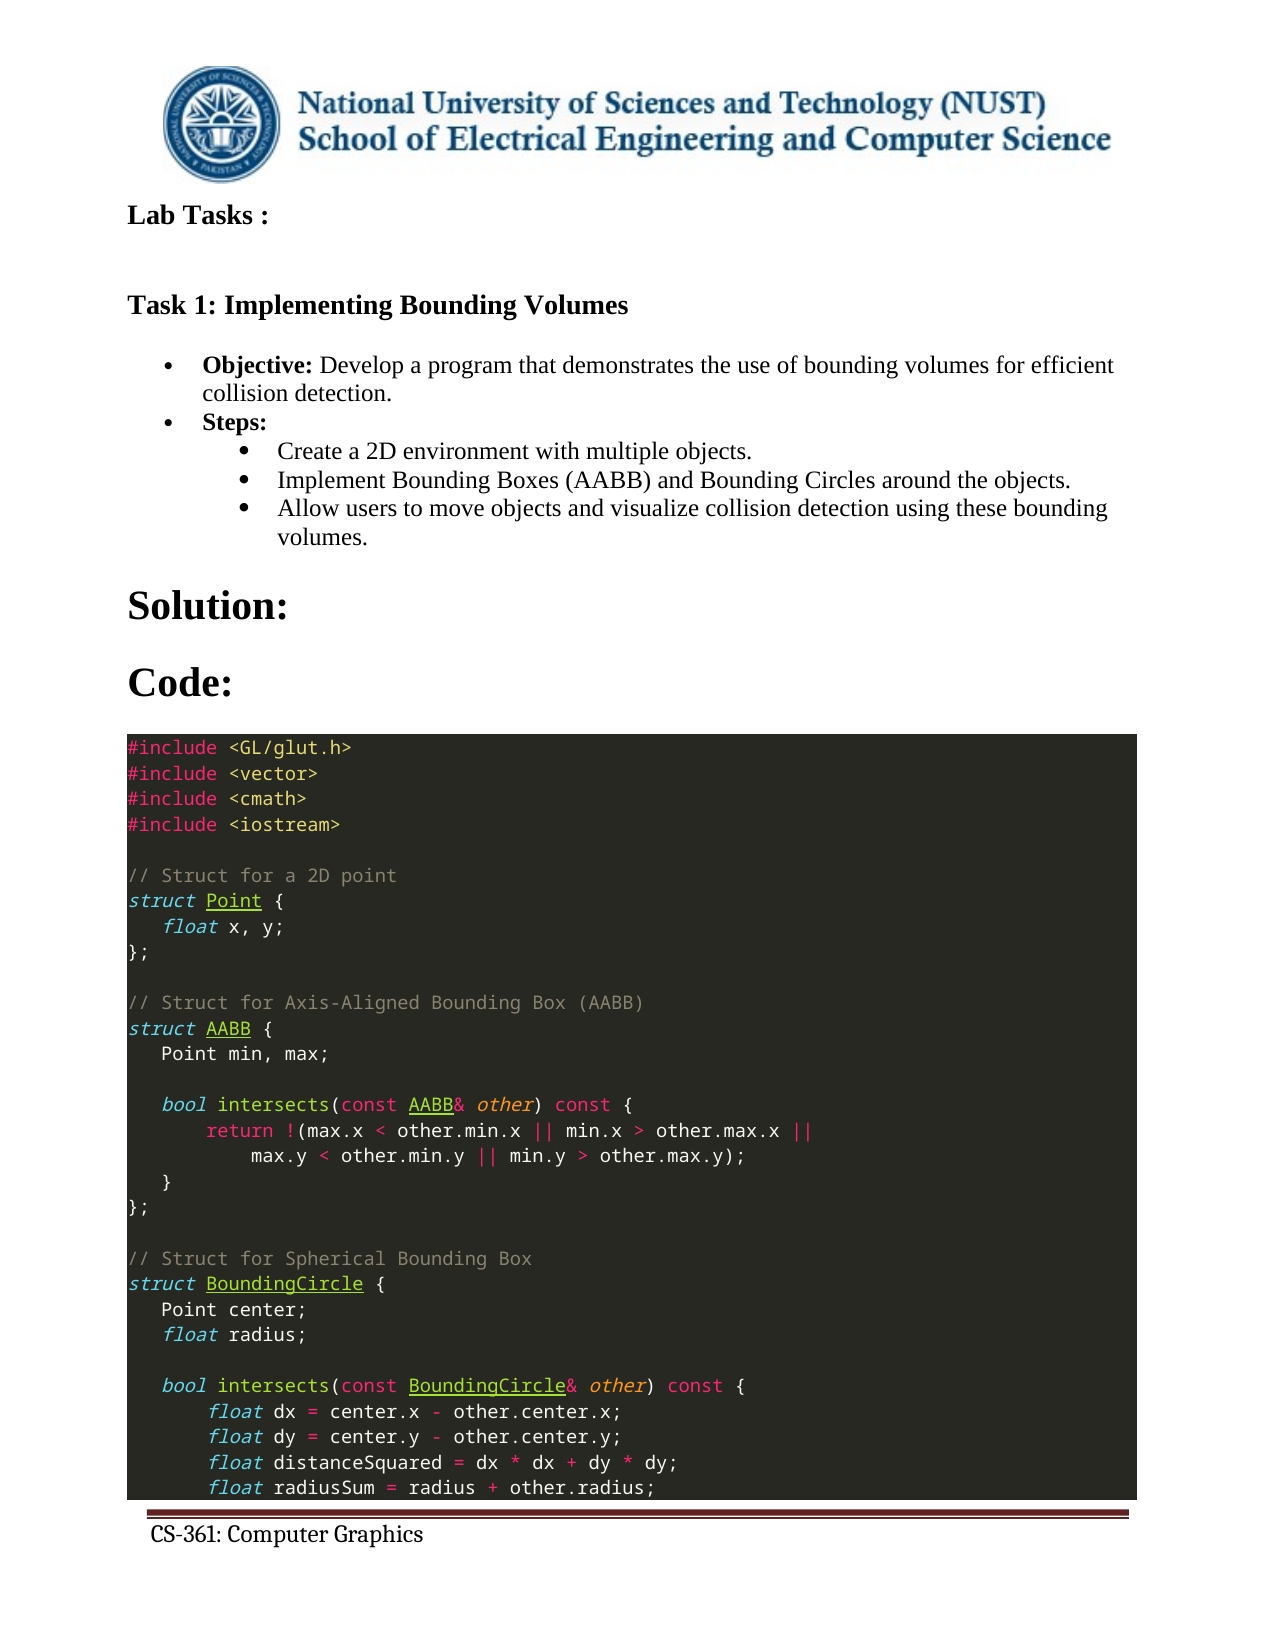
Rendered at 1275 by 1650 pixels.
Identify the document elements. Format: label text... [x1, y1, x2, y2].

text float radius; [127, 1321, 1137, 1347]
list Objective: Develop a program that demonstrates the use of bounding volumes for efficient collision detection. [164, 350, 1137, 407]
list Allow users to move objects and visualize collision detection using these bounding volumes. [239, 493, 1137, 551]
text #include <iostream> [127, 811, 1137, 836]
text float dx = center.x - other.center.x; [127, 1398, 1137, 1423]
list Steps: [164, 407, 1137, 436]
text struct Point { [127, 887, 1137, 913]
text #include <vector> [127, 760, 1137, 785]
text Point min, max; [127, 1041, 1137, 1066]
text float distanceSquared = dx * dx + dy * dy; [127, 1449, 1137, 1474]
text }; [127, 938, 1137, 964]
text float dy = center.y - other.center.y; [127, 1423, 1137, 1449]
text }; [127, 1194, 1137, 1219]
text struct BoundingCircle { [127, 1270, 1137, 1296]
text #include <cmath> [127, 785, 1137, 811]
text Lab Tasks : [127, 198, 1137, 230]
text bool intersects(const AABB& other) const { [127, 1092, 1137, 1117]
text // Struct for a 2D point [127, 862, 1137, 887]
text bool intersects(const BoundingCircle& other) const { [127, 1372, 1137, 1398]
text // Struct for Axis-Aligned Bounding Box (AABB) [127, 989, 1137, 1015]
text struct AABB { [127, 1015, 1137, 1041]
text #include <GL/glut.h> [127, 734, 1137, 760]
text Task 1: Implementing Bounding Volumes [127, 288, 1137, 321]
text return !(max.x < other.min.x || min.x > other.max.x || [127, 1117, 1137, 1143]
text // Struct for Spherical Bounding Box [127, 1245, 1137, 1270]
text max.y < other.min.y || min.y > other.max.y); [127, 1143, 1137, 1168]
text float radiusSum = radius + other.radius; [127, 1474, 1137, 1500]
text Point center; [127, 1296, 1137, 1321]
text } [127, 1168, 1137, 1194]
text Solution: [127, 580, 1137, 628]
picture [163, 66, 1112, 184]
text Code: [127, 657, 1137, 705]
text float x, y; [127, 913, 1137, 938]
list Create a 2D environment with multiple objects. [239, 436, 1137, 465]
list Implement Bounding Boxes (AABB) and Bounding Circles around the objects. [239, 465, 1137, 493]
